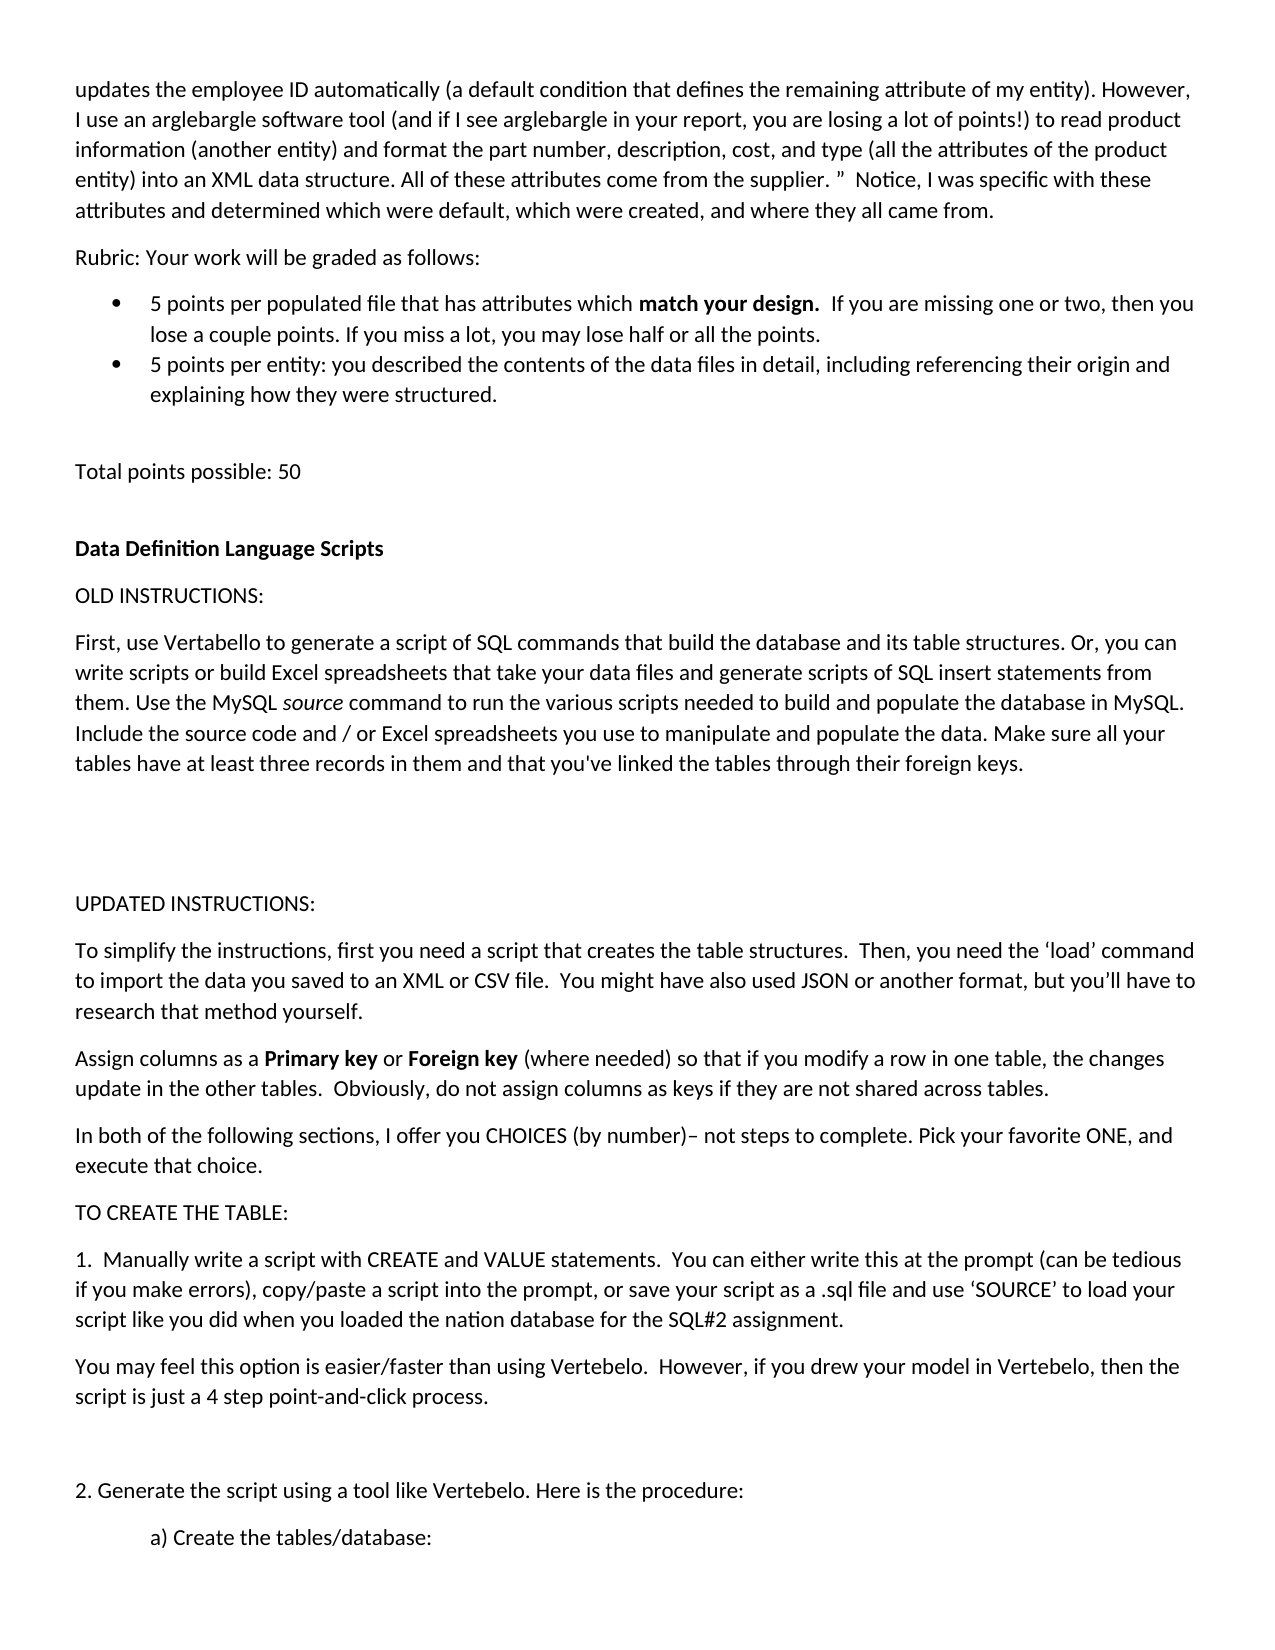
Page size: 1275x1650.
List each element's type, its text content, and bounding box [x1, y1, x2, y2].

text a) Create the tables/database: [75, 1523, 1200, 1551]
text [75, 75, 1200, 224]
list 5 points per populated file that has attributes which match your design. If you are missing one or two, then you lose a couple points. If you miss a lot, you may lose half or all the points. [112, 289, 1200, 348]
text Total points possible: 50 [75, 457, 1200, 485]
text Rubric: Your work will be graded as follows: [75, 243, 1200, 271]
text Assign columns as a Primary key or Foreign key (where needed) so that if you modify a row in one table, the changes update in the other tables. Obviously, do not assign columns as keys if they are not shared across tables. [75, 1044, 1200, 1102]
text In both of the following sections, I offer you CHOICES (by number)– not steps to complete. Pick your favorite ONE, and execute that choice. [75, 1121, 1200, 1179]
text You may feel this option is easier/faster than using Vertebelo. However, if you drew your model in Vertebelo, then the script is just a 4 step point-and-click process. [75, 1352, 1200, 1410]
text OLD INSTRUCTIONS: [75, 581, 1200, 609]
text UPDATED INSTRUCTIONS: [75, 889, 1200, 918]
text TO CREATE THE TABLE: [75, 1198, 1200, 1226]
text Data Definition Language Scripts [75, 504, 1200, 562]
text To simplify the instructions, first you need a script that creates the table structures. Then, you need the ‘load’ command to import the data you saved to an XML or CSV file. You might have also used JSON or another format, but you’ll have to research that method yourself. [75, 936, 1200, 1025]
list 5 points per entity: you described the contents of the data files in detail, including referencing their origin and explaining how they were structured. [112, 350, 1200, 408]
text 2. Generate the script using a tool like Vertebelo. Here is the procedure: [75, 1476, 1200, 1504]
text First, use Vertabello to generate a script of SQL commands that build the database and its table structures. Or, you can write scripts or build Excel spreadsheets that take your data files and generate scripts of SQL insert statements from them. Use the MySQL source command to run the various scripts needed to build and populate the database in MySQL. Include the source code and / or Excel spreadsheets you use to manipulate and populate the data. Make sure all your tables have at least three records in them and that you've linked the tables through their foreign keys. [75, 628, 1200, 777]
text 1. Manually write a script with CREATE and VALUE statements. You can either write this at the prompt (can be tedious if you make errors), copy/paste a script into the prompt, or save your script as a .sql file and use ‘SOURCE’ to load your script like you did when you loaded the nation database for the SQL#2 assignment. [75, 1245, 1200, 1333]
